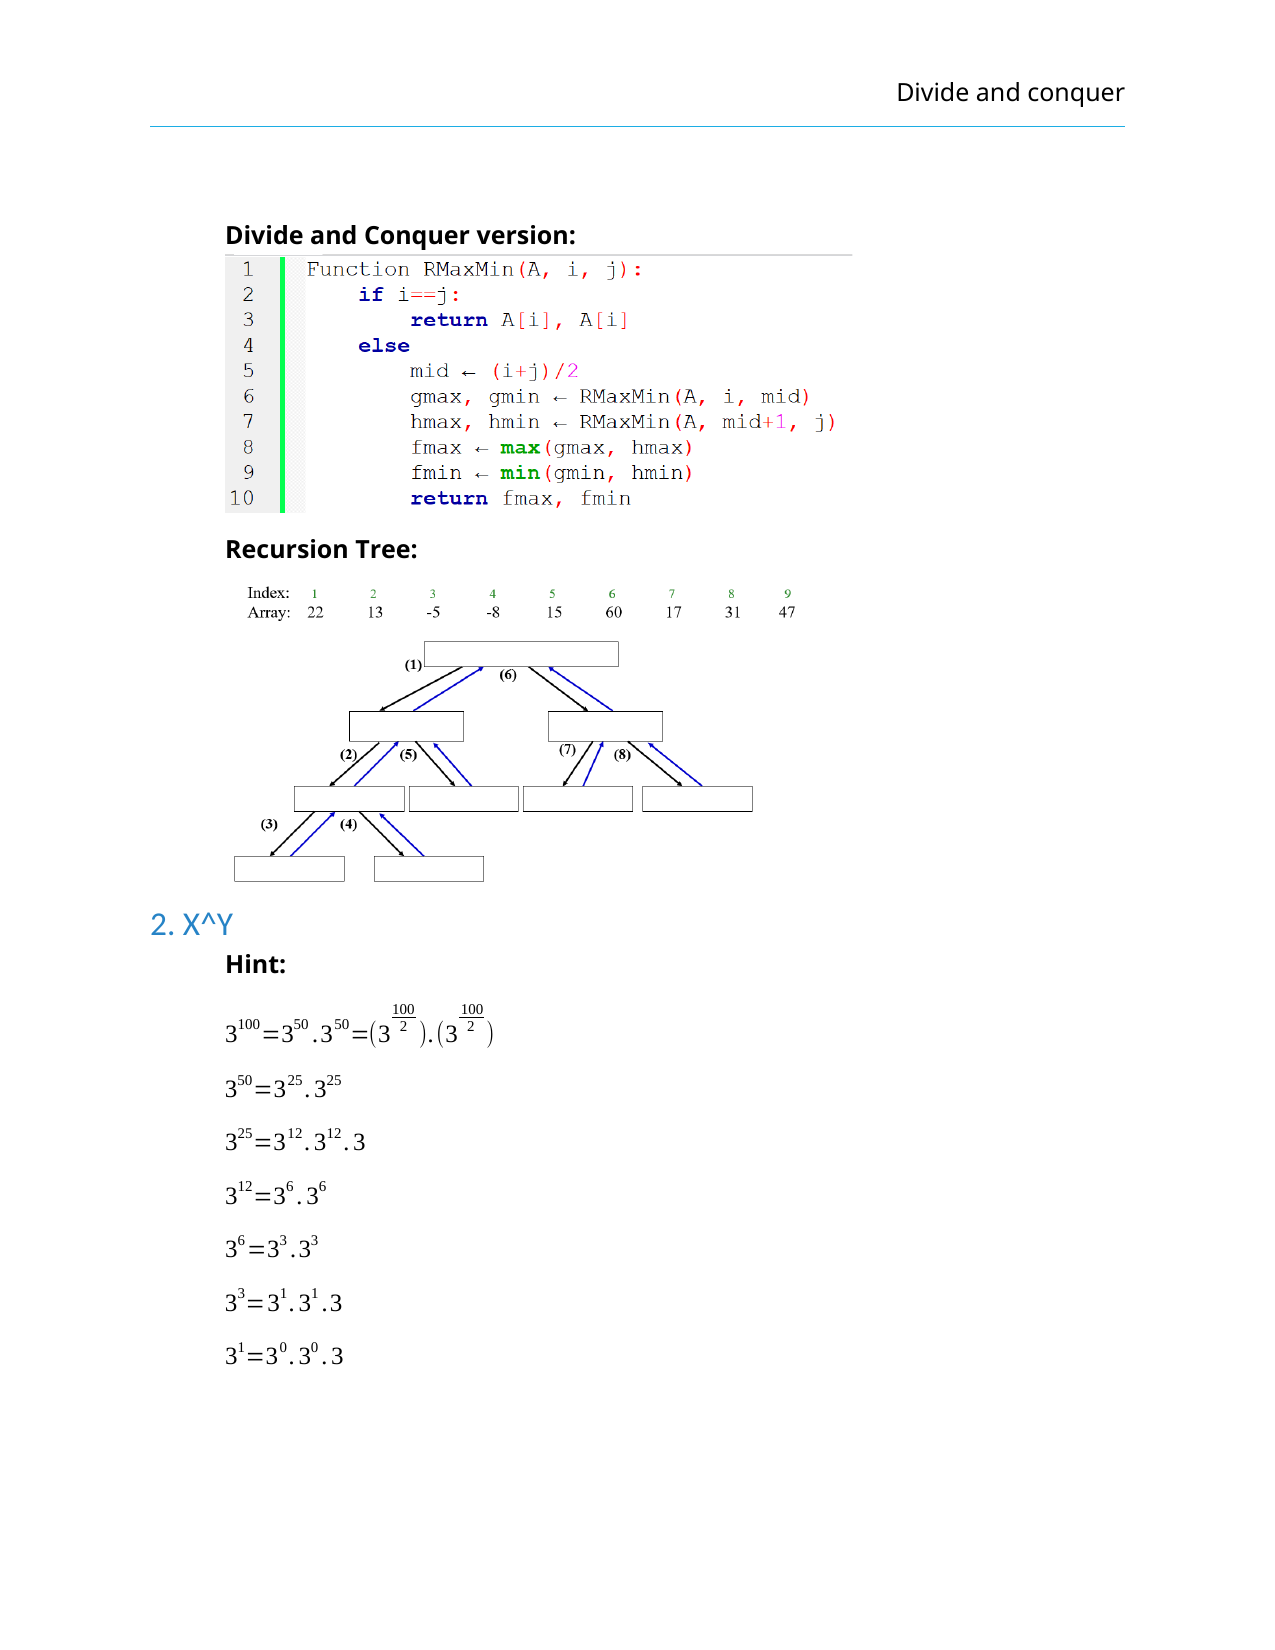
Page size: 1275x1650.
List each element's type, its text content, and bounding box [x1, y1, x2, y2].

text Hint: [225, 947, 1125, 981]
picture [225, 254, 853, 513]
subtitle 2. X^Y [150, 903, 1125, 943]
text Recursion Tree: [225, 532, 1125, 566]
picture [225, 585, 820, 884]
